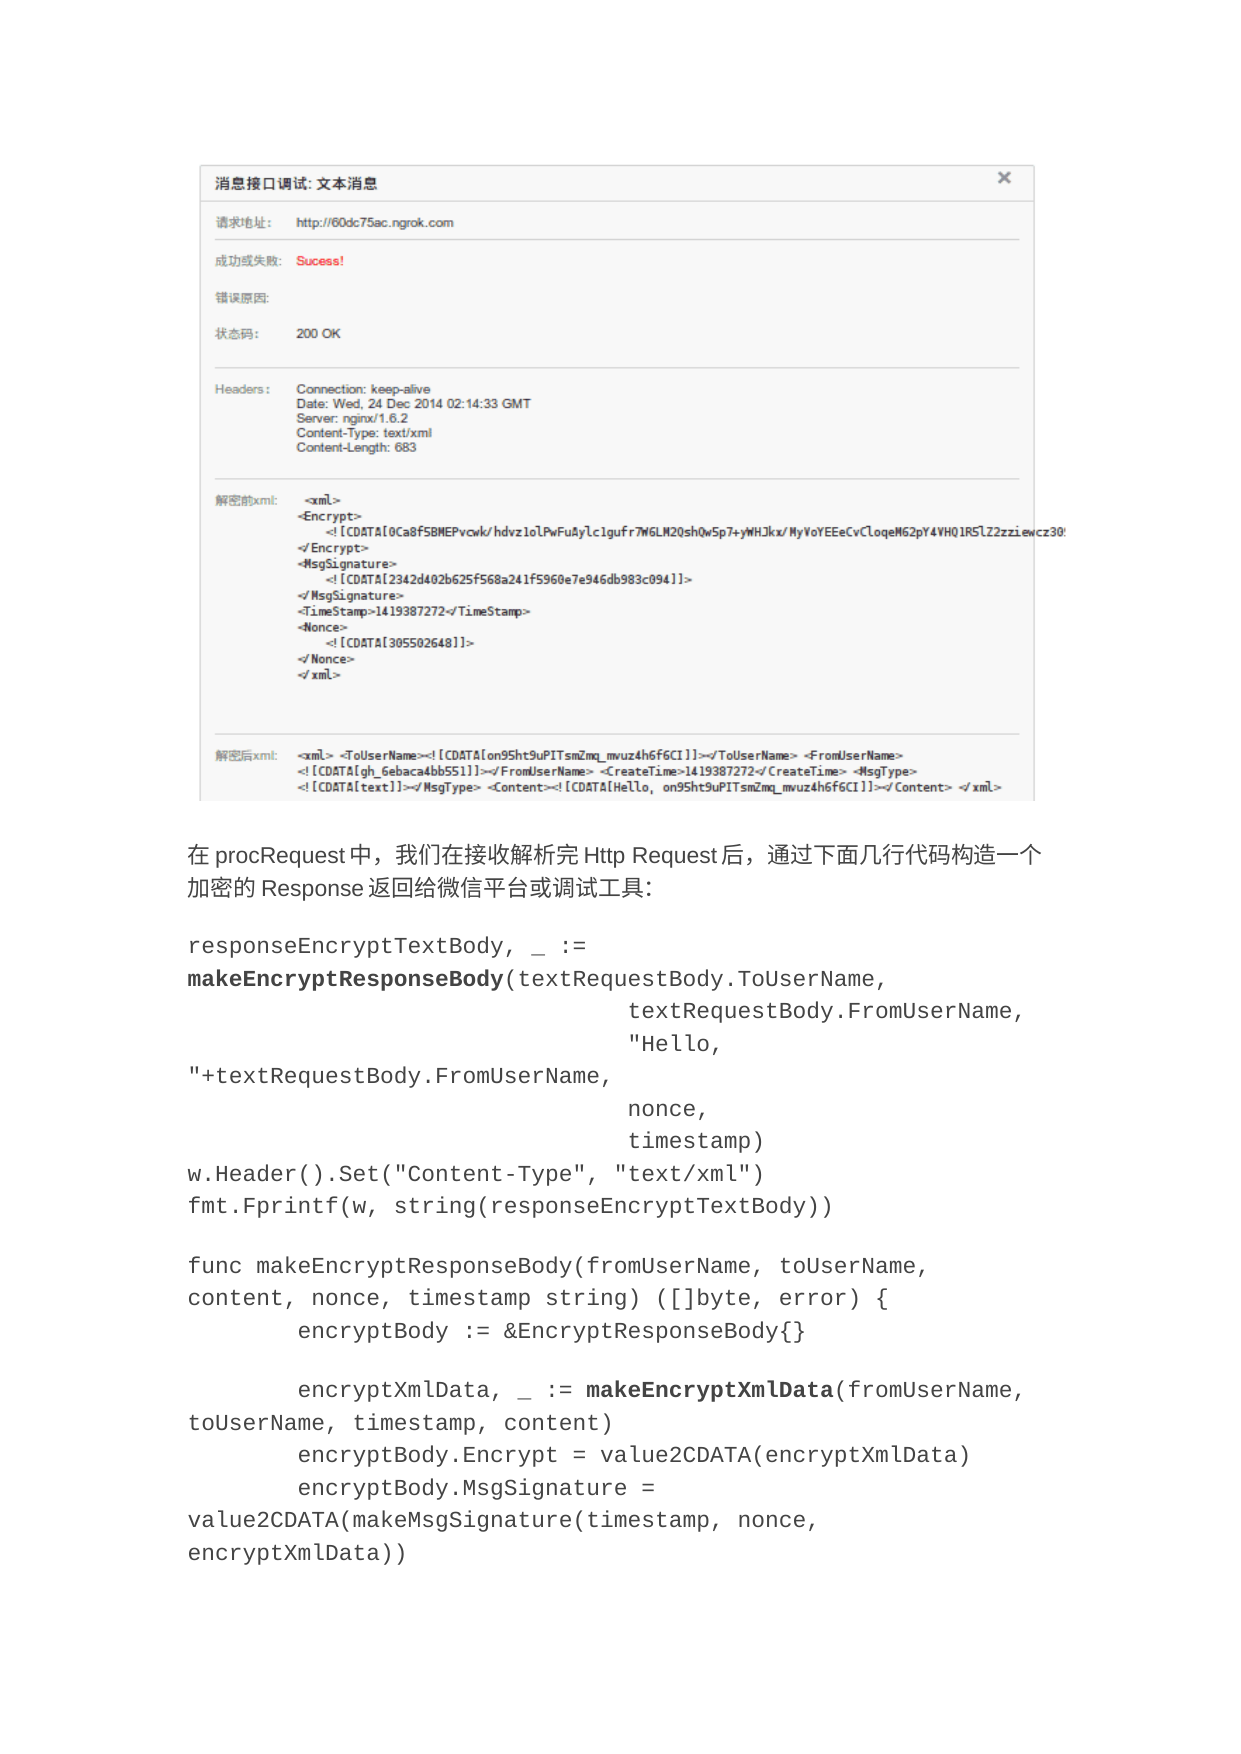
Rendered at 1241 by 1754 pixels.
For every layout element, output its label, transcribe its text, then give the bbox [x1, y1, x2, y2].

text func makeEncryptResponseBody(fromUserName, toUserName, content, nonce, timestamp string) ([]byte, error) { encryptBody := &EncryptResponseBody{} [187, 1251, 1053, 1348]
text 在procRequest中，我们在接收解析完Http Request后，通过下面几行代码构造一个加密的Response返回给微信平台或调试工具： [187, 839, 1053, 904]
text responseEncryptTextBody, _ := makeEncryptResponseBody(textRequestBody.ToUserName, textRequestBody.FromUserName, "Hello, "+textRequestBody.FromUserName, nonce, timestamp) w.Header().Set("Content-Type", "text/xml") fmt.Fprintf(w, string(responseEncryptTextBody)) [187, 931, 1053, 1224]
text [187, 1375, 1053, 1570]
picture [187, 162, 1066, 801]
